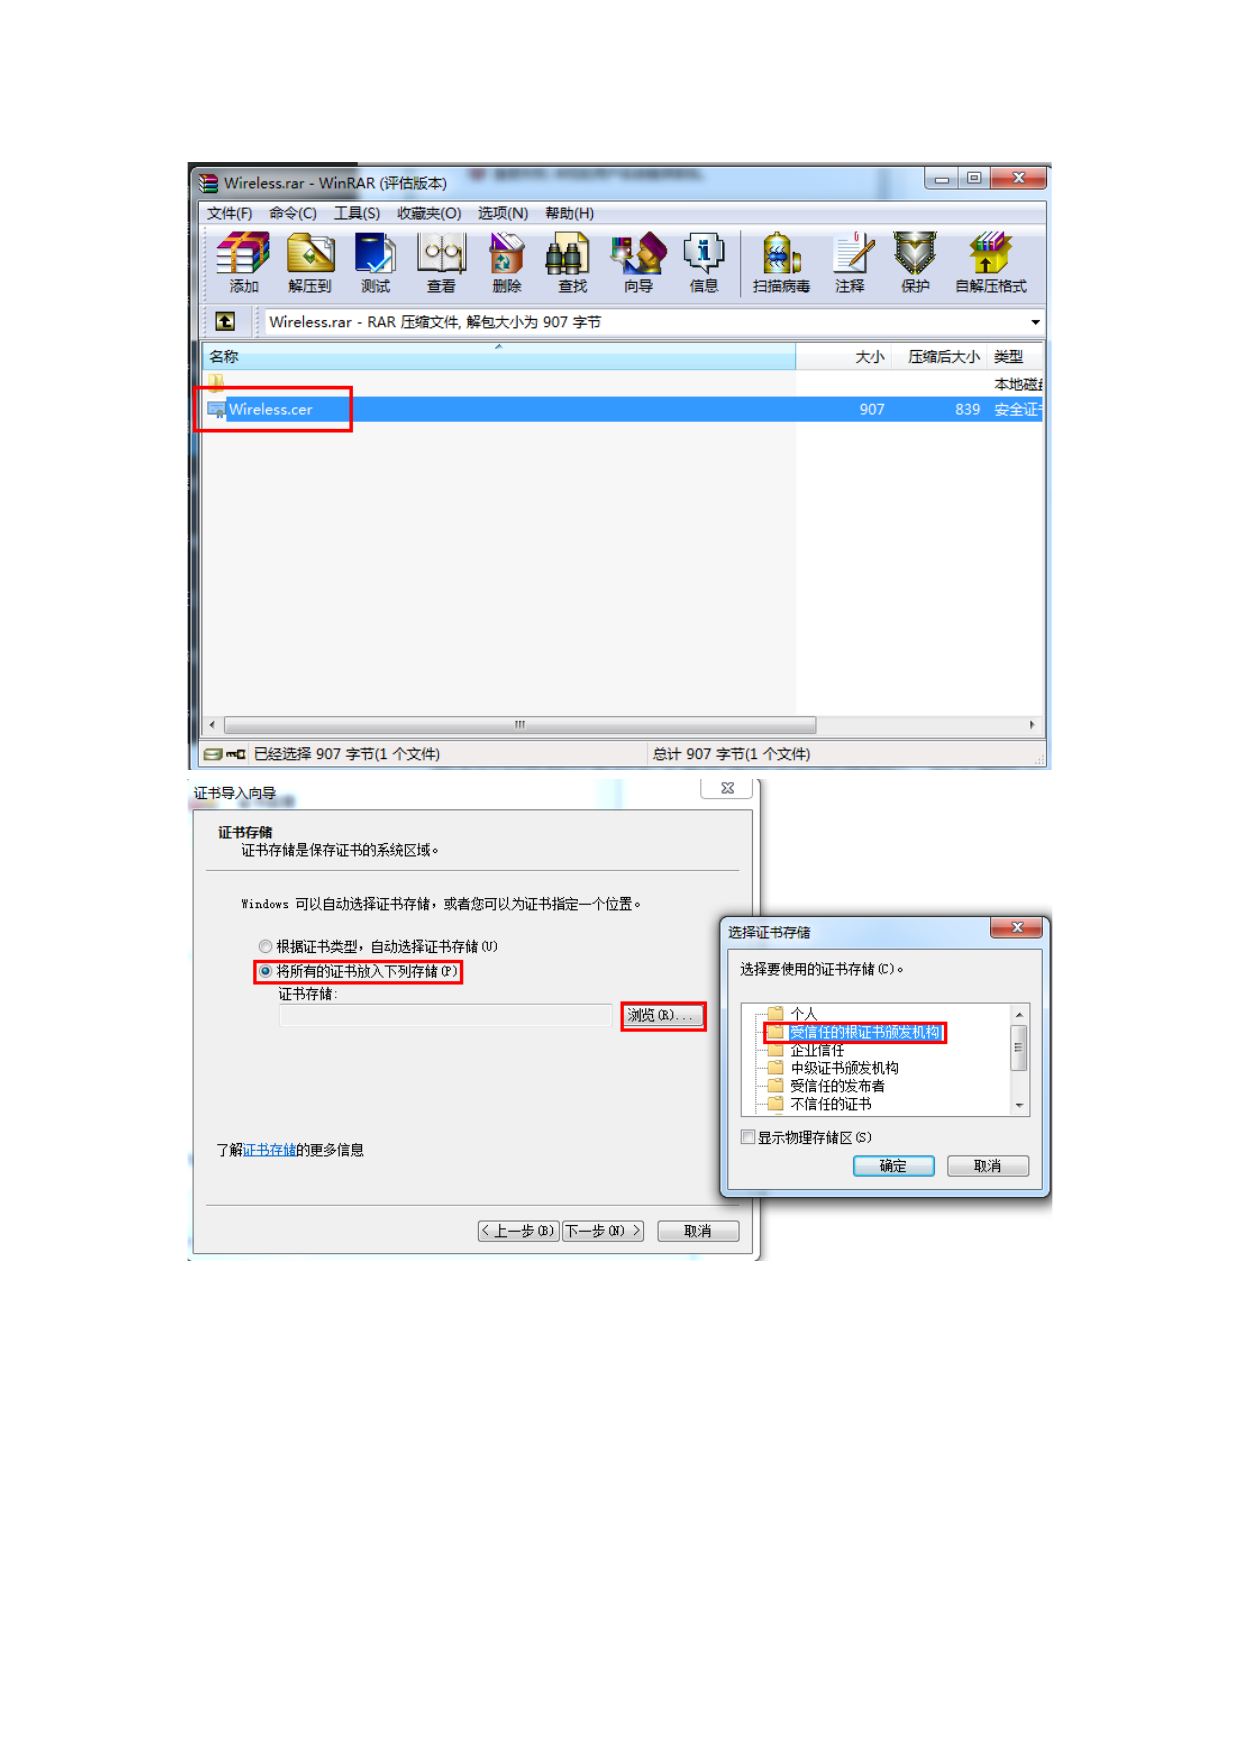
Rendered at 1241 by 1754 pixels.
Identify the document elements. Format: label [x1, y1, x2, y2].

picture [187, 779, 1053, 1261]
picture [187, 162, 1052, 770]
